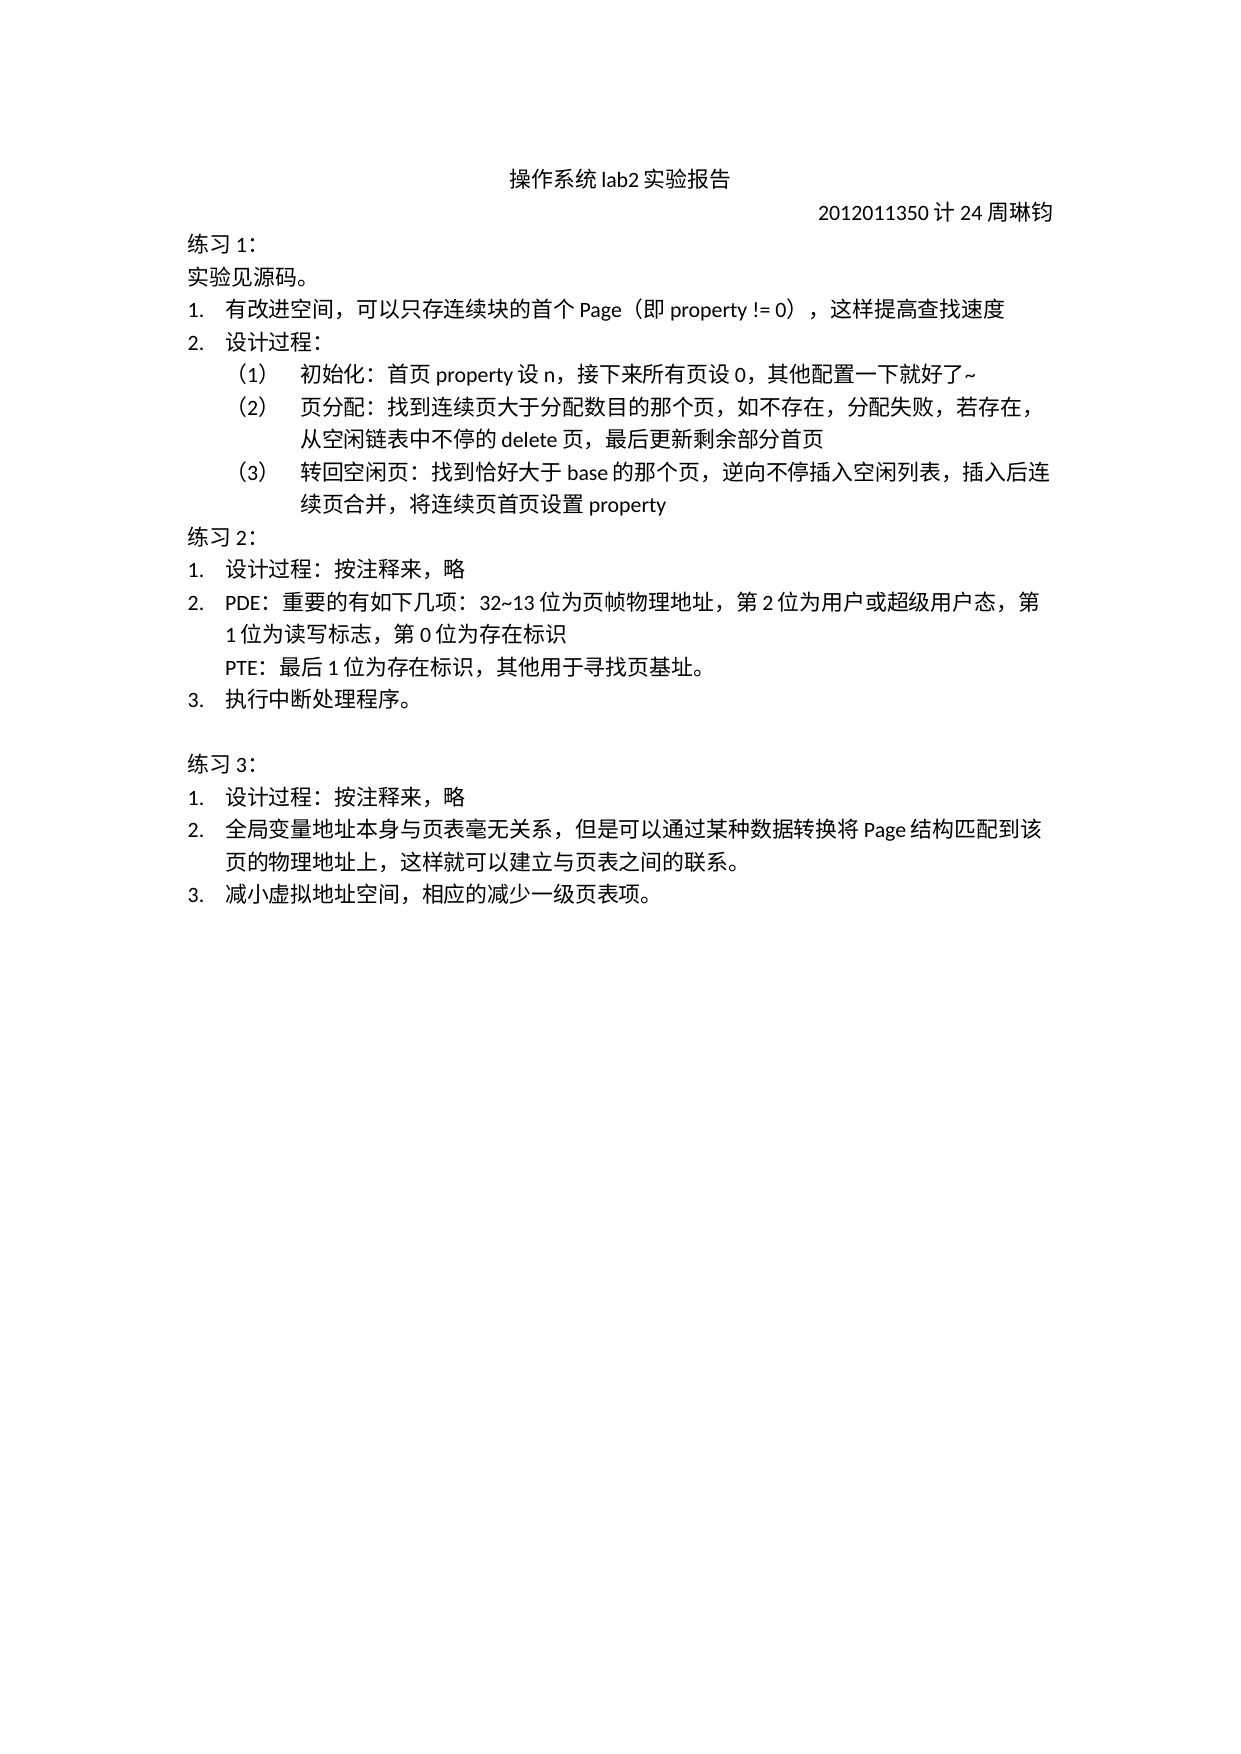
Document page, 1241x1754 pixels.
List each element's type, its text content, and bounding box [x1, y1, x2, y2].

list 初始化：首页property设n，接下来所有页设0，其他配置一下就好了~ [225, 357, 1053, 389]
list 全局变量地址本身与页表毫无关系，但是可以通过某种数据转换将Page结构匹配到该页的物理地址上，这样就可以建立与页表之间的联系。 [187, 812, 1053, 877]
list PTE：最后1位为存在标识，其他用于寻找页基址。 [225, 649, 1053, 682]
list 减小虚拟地址空间，相应的减少一级页表项。 [187, 877, 1053, 909]
list 页分配：找到连续页大于分配数目的那个页，如不存在，分配失败，若存在，从空闲链表中不停的delete页，最后更新剩余部分首页 [225, 389, 1053, 454]
list 设计过程：按注释来，略 [187, 779, 1053, 812]
text 操作系统lab2实验报告 [187, 162, 1053, 194]
list 执行中断处理程序。 [187, 682, 1053, 714]
text 练习3： [187, 747, 1053, 779]
list 设计过程： [187, 324, 1053, 357]
text 2012011350 计24 周琳钧 [187, 194, 1053, 227]
text 练习1： [187, 227, 1053, 259]
text 练习2： [187, 519, 1053, 552]
list 设计过程：按注释来，略 [187, 552, 1053, 584]
text 实验见源码。 [187, 259, 1053, 292]
list PDE：重要的有如下几项：32~13位为页帧物理地址，第2位为用户或超级用户态，第1位为读写标志，第0位为存在标识 [187, 584, 1053, 649]
list 转回空闲页：找到恰好大于base的那个页，逆向不停插入空闲列表，插入后连续页合并，将连续页首页设置property [225, 454, 1053, 519]
list 有改进空间，可以只存连续块的首个Page（即property != 0），这样提高查找速度 [187, 292, 1053, 324]
